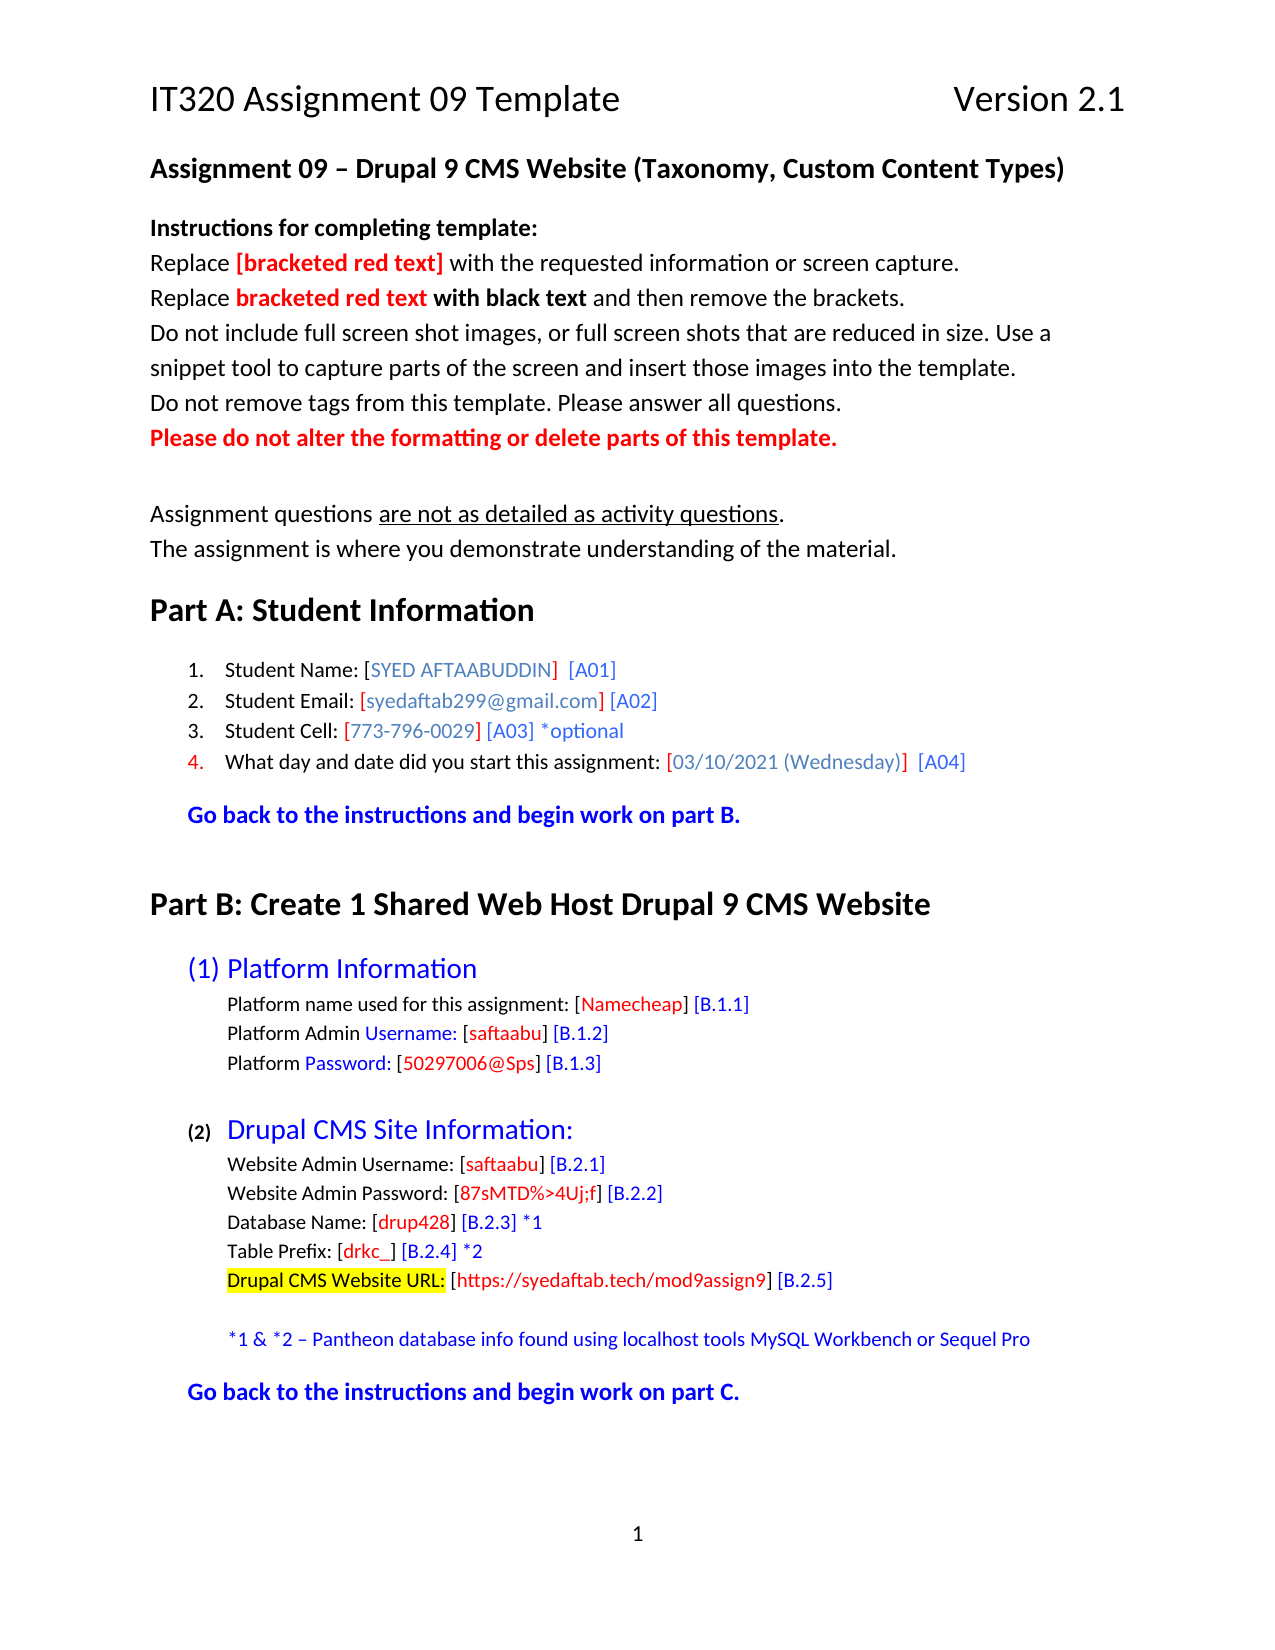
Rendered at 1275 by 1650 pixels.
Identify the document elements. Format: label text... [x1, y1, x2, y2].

text Go back to the instructions and begin work on part C. [150, 1376, 1125, 1473]
list Student Name: [SYED AFTAABUDDIN] [A01] [187, 656, 1125, 683]
text Assignment 09 – Drupal 9 CMS Website (Taxonomy, Custom Content Types) [150, 150, 1125, 186]
list Student Cell: [773-796-0029] [A03] *optional [187, 717, 1125, 744]
list What day and date did you start this assignment: [03/10/2021 (Wednesday)] [A04] [187, 748, 1125, 775]
list Platform Information [187, 950, 1125, 986]
list Platform name used for this assignment: [Namecheap] [B.1.1] Platform Admin Username: [saftaabu] [B.1.2] Platform Password: [50297006@Sps] [B.1.3] [227, 991, 1125, 1107]
text Instructions for completing template: Replace [bracketed red text] with the requested information or screen capture. Replace bracketed red text with black text and then remove the brackets. Do not include full screen shot images, or full screen shots that are reduced in size. Use a snippet tool to capture parts of the screen and insert those images into the template. Do not remove tags from this template. Please answer all questions. Please do not alter the formatting or delete parts of this template. Assignment questions are not as detailed as activity questions. The assignment is where you demonstrate understanding of the material. [150, 212, 1125, 563]
list Student Email: [syedaftab299@gmail.com] [A02] [187, 687, 1125, 713]
text Go back to the instructions and begin work on part B. Part B: Create 1 Shared Web Host Drupal 9 CMS Website [150, 799, 1125, 923]
list Drupal CMS Site Information: Website Admin Username: [saftaabu] [B.2.1] Website Admin Password: [87sMTD%>4Uj;f] [B.2.2] Database Name: [drup428] [B.2.3] *1 Table Prefix: [drkc_] [B.2.4] *2 Drupal CMS Website URL: [https://syedaftab.tech/mod9assign9] [B.2.5] *1 & *2 – Pantheon database info found using localhost tools MySQL Workbench or Sequel Pro [187, 1111, 1125, 1351]
text Part A: Student Information [150, 588, 1125, 629]
